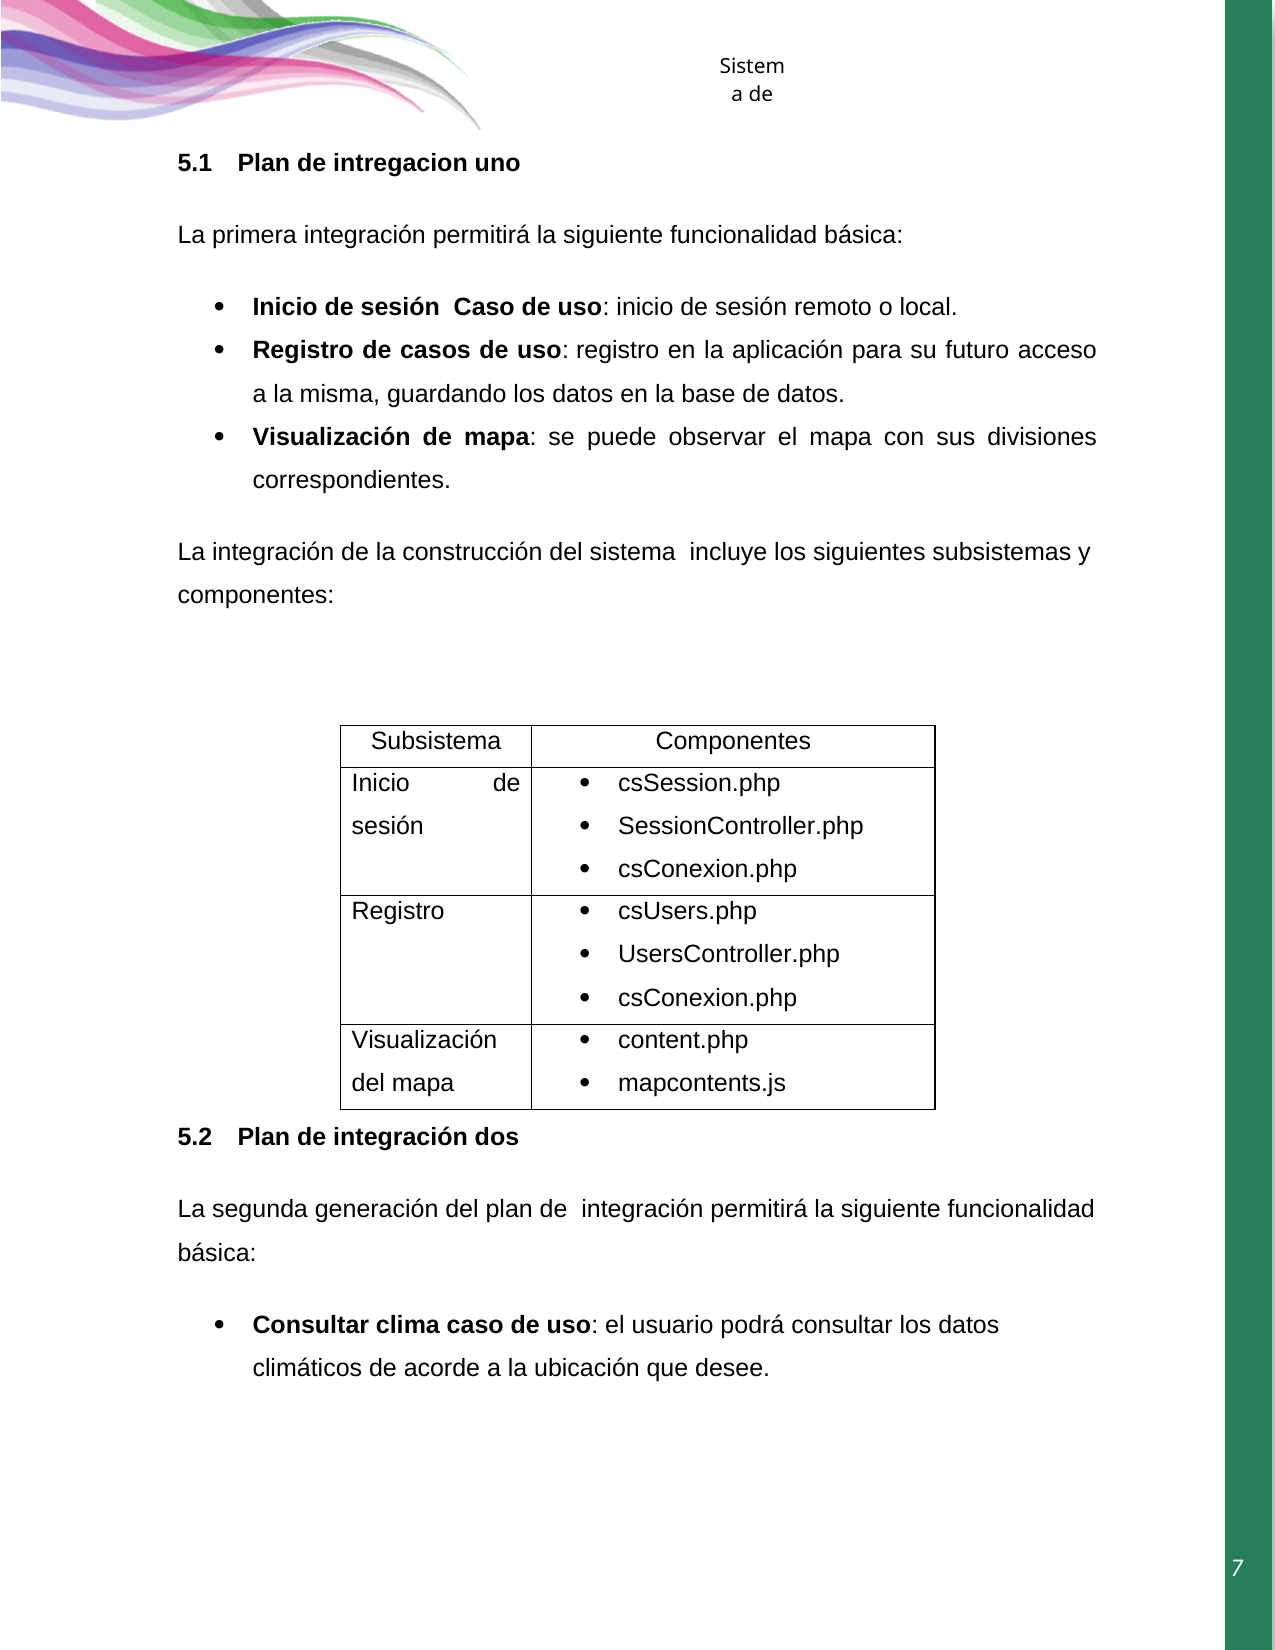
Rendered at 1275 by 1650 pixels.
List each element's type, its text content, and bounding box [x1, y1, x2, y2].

text La integración de la construcción del sistema incluye los siguientes subsistemas y componentes: [177, 537, 1098, 609]
list Visualización de mapa: se puede observar el mapa con sus divisiones correspondientes. [215, 422, 1098, 494]
text La primera integración permitirá la siguiente funcionalidad básica: [177, 220, 1098, 249]
table_header Componentes [532, 726, 934, 767]
table_cell csSession.php SessionController.php csConexion.php [532, 768, 934, 895]
list Registro de casos de uso: registro en la aplicación para su futuro acceso a la misma, guardando los datos en la base de datos. [215, 336, 1098, 407]
table_header Subsistema [341, 726, 531, 767]
subtitle Plan de intregacion uno [177, 148, 1098, 176]
table_cell content.php mapcontents.js [532, 1025, 934, 1109]
table_cell Visualización del mapa [341, 1025, 531, 1109]
picture [1, 0, 512, 132]
subtitle Plan de integración dos [177, 1122, 1098, 1151]
list Inicio de sesión Caso de uso: inicio de sesión remoto o local. [215, 292, 1098, 321]
text La segunda generación del plan de integración permitirá la siguiente funcionalidad básica: [177, 1194, 1098, 1266]
table_cell Registro [341, 896, 531, 1023]
table_cell Inicio de sesión [341, 768, 531, 895]
table_cell csUsers.php UsersController.php csConexion.php [532, 896, 934, 1023]
list Consultar clima caso de uso: el usuario podrá consultar los datos climáticos de acorde a la ubicación que desee. [215, 1310, 1098, 1382]
